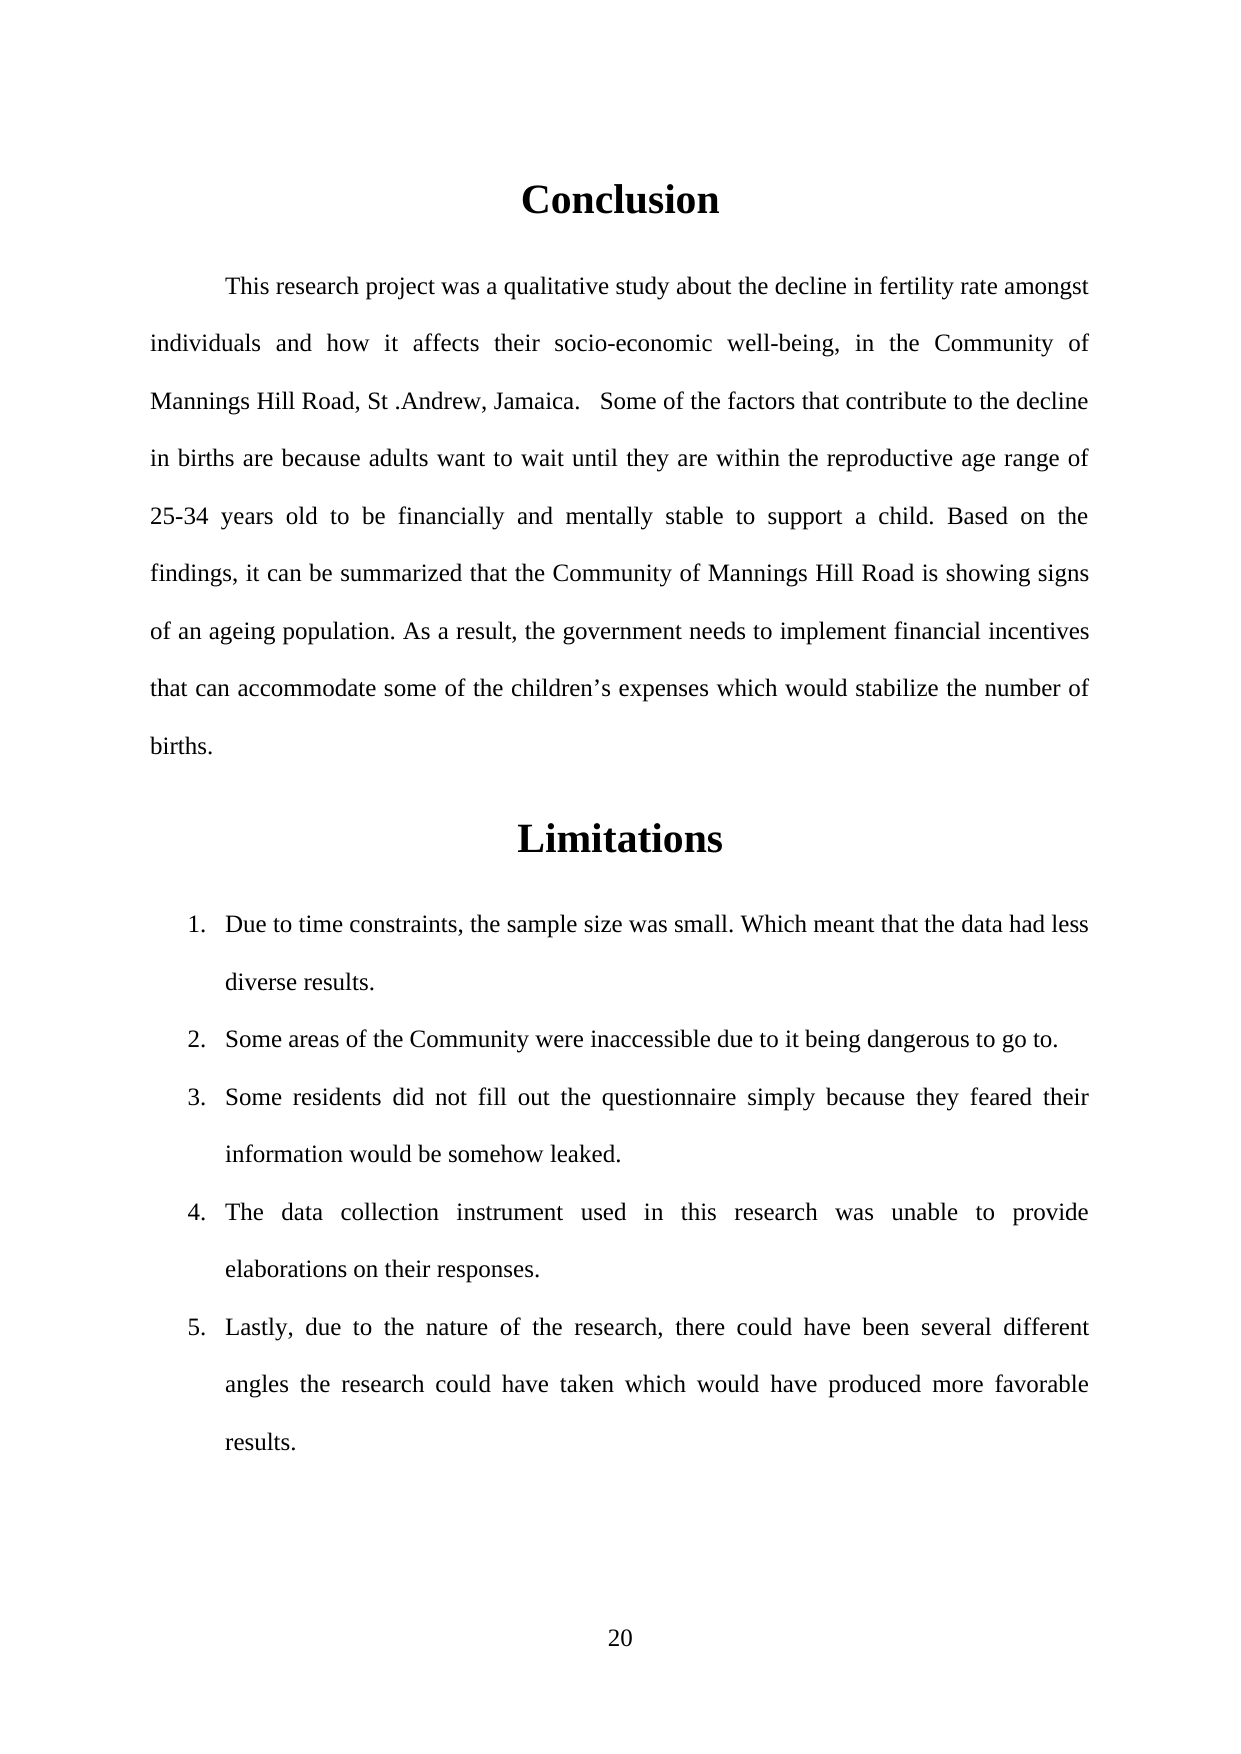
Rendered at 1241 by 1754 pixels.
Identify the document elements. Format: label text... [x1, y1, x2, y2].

list Due to time constraints, the sample size was small. Which meant that the data had less diverse results. [187, 909, 1090, 995]
subtitle Conclusion [150, 175, 1090, 223]
list Some areas of the Community were inaccessible due to it being dangerous to go to. [187, 1024, 1090, 1053]
text This research project was a qualitative study about the decline in fertility rate amongst individuals and how it affects their socio-economic well-being, in the Community of Mannings Hill Road, St .Andrew, Jamaica. Some of the factors that contribute to the decline in births are because adults want to wait until they are within the reproductive age range of 25-34 years old to be financially and mentally stable to support a child. Based on the findings, it can be summarized that the Community of Mannings Hill Road is showing signs of an ageing population. As a result, the government needs to implement financial incentives that can accommodate some of the children’s expenses which would stabilize the number of births. [150, 271, 1090, 759]
list The data collection instrument used in this research was unable to provide elaborations on their responses. [187, 1197, 1090, 1283]
list Lastly, due to the nature of the research, there could have been several different angles the research could have taken which would have produced more favorable results. [187, 1312, 1090, 1455]
list Some residents did not fill out the questionnaire simply because they feared their information would be somehow leaked. [187, 1082, 1090, 1168]
subtitle Limitations [150, 813, 1090, 861]
